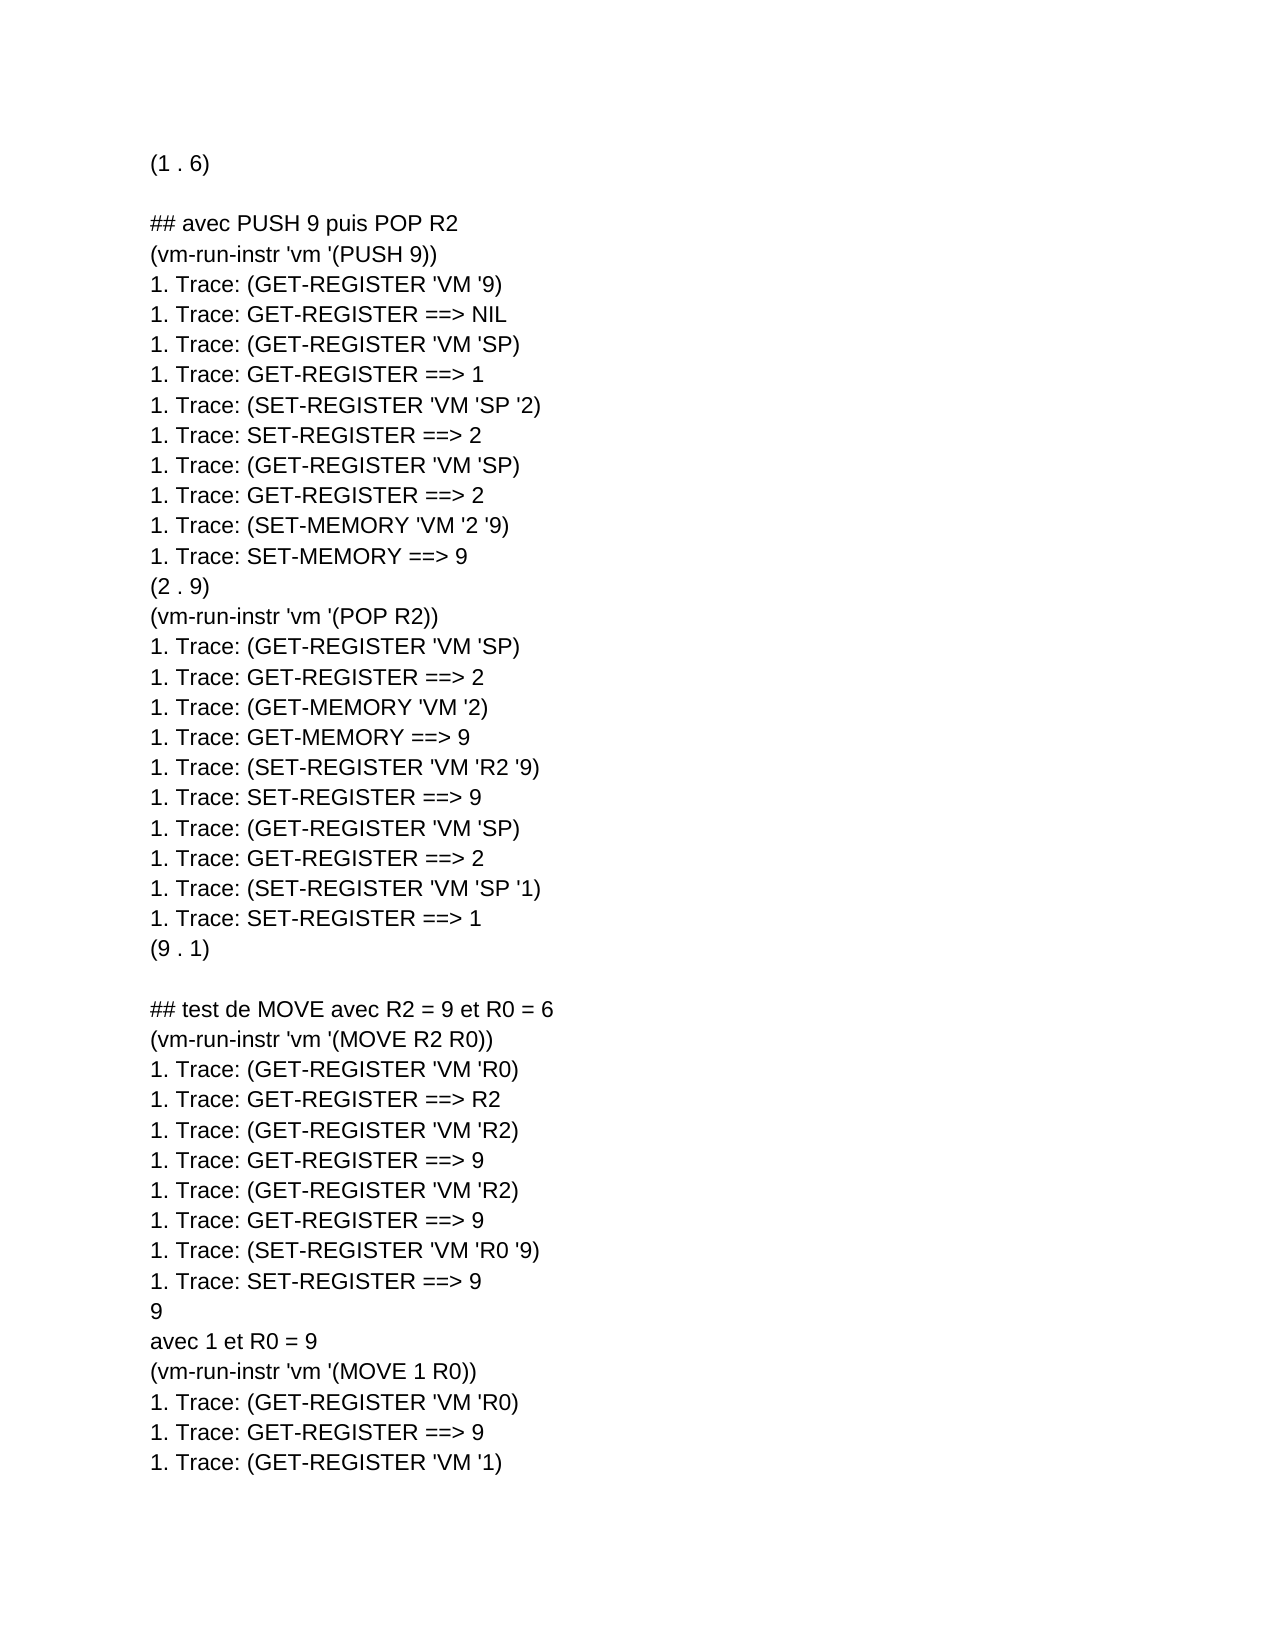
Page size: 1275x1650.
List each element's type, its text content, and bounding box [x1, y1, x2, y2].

text 1. Trace: (SET-REGISTER 'VM 'SP '1) [150, 875, 1125, 901]
text 1. Trace: GET-REGISTER ==> NIL [150, 301, 1125, 327]
text 1. Trace: GET-MEMORY ==> 9 [150, 724, 1125, 750]
text 1. Trace: SET-REGISTER ==> 2 [150, 422, 1125, 448]
text 1. Trace: GET-REGISTER ==> 2 [150, 482, 1125, 509]
text 1. Trace: GET-REGISTER ==> 9 [150, 1207, 1125, 1234]
text 1. Trace: (SET-REGISTER 'VM 'R2 '9) [150, 754, 1125, 781]
text (9 . 1) [150, 935, 1125, 962]
text 1. Trace: (SET-REGISTER 'VM 'SP '2) [150, 392, 1125, 418]
text 1. Trace: SET-MEMORY ==> 9 [150, 543, 1125, 569]
text 1. Trace: (SET-MEMORY 'VM '2 '9) [150, 512, 1125, 539]
text 1. Trace: (GET-REGISTER 'VM 'R0) [150, 1388, 1125, 1415]
text ## test de MOVE avec R2 = 9 et R0 = 6 [150, 996, 1125, 1022]
text 1. Trace: (GET-REGISTER 'VM '1) [150, 1449, 1125, 1475]
text 1. Trace: (GET-REGISTER 'VM 'R2) [150, 1117, 1125, 1143]
text 1. Trace: (GET-REGISTER 'VM 'R0) [150, 1056, 1125, 1083]
text 1. Trace: GET-REGISTER ==> R2 [150, 1086, 1125, 1113]
text 1. Trace: GET-REGISTER ==> 2 [150, 663, 1125, 690]
text (vm-run-instr 'vm '(MOVE 1 R0)) [150, 1358, 1125, 1385]
text (2 . 9) [150, 573, 1125, 599]
text 1. Trace: (GET-REGISTER 'VM 'SP) [150, 633, 1125, 660]
text 1. Trace: SET-REGISTER ==> 9 [150, 784, 1125, 811]
text 1. Trace: SET-REGISTER ==> 9 [150, 1268, 1125, 1294]
text 1. Trace: (GET-REGISTER 'VM 'R2) [150, 1177, 1125, 1203]
text 1. Trace: (GET-MEMORY 'VM '2) [150, 694, 1125, 720]
text 1. Trace: (GET-REGISTER 'VM '9) [150, 271, 1125, 297]
text 1. Trace: (SET-REGISTER 'VM 'R0 '9) [150, 1237, 1125, 1264]
text 1. Trace: GET-REGISTER ==> 9 [150, 1147, 1125, 1173]
text 1. Trace: (GET-REGISTER 'VM 'SP) [150, 331, 1125, 358]
text (vm-run-instr 'vm '(PUSH 9)) [150, 241, 1125, 267]
text 1. Trace: SET-REGISTER ==> 1 [150, 905, 1125, 932]
text avec 1 et R0 = 9 [150, 1328, 1125, 1354]
text 9 [150, 1298, 1125, 1324]
text 1. Trace: (GET-REGISTER 'VM 'SP) [150, 452, 1125, 478]
text (vm-run-instr 'vm '(MOVE R2 R0)) [150, 1026, 1125, 1052]
text (1 . 6) [150, 150, 1125, 176]
text 1. Trace: (GET-REGISTER 'VM 'SP) [150, 814, 1125, 841]
text ## avec PUSH 9 puis POP R2 [150, 210, 1125, 237]
text 1. Trace: GET-REGISTER ==> 2 [150, 845, 1125, 871]
text 1. Trace: GET-REGISTER ==> 9 [150, 1419, 1125, 1445]
text 1. Trace: GET-REGISTER ==> 1 [150, 361, 1125, 388]
text (vm-run-instr 'vm '(POP R2)) [150, 603, 1125, 629]
